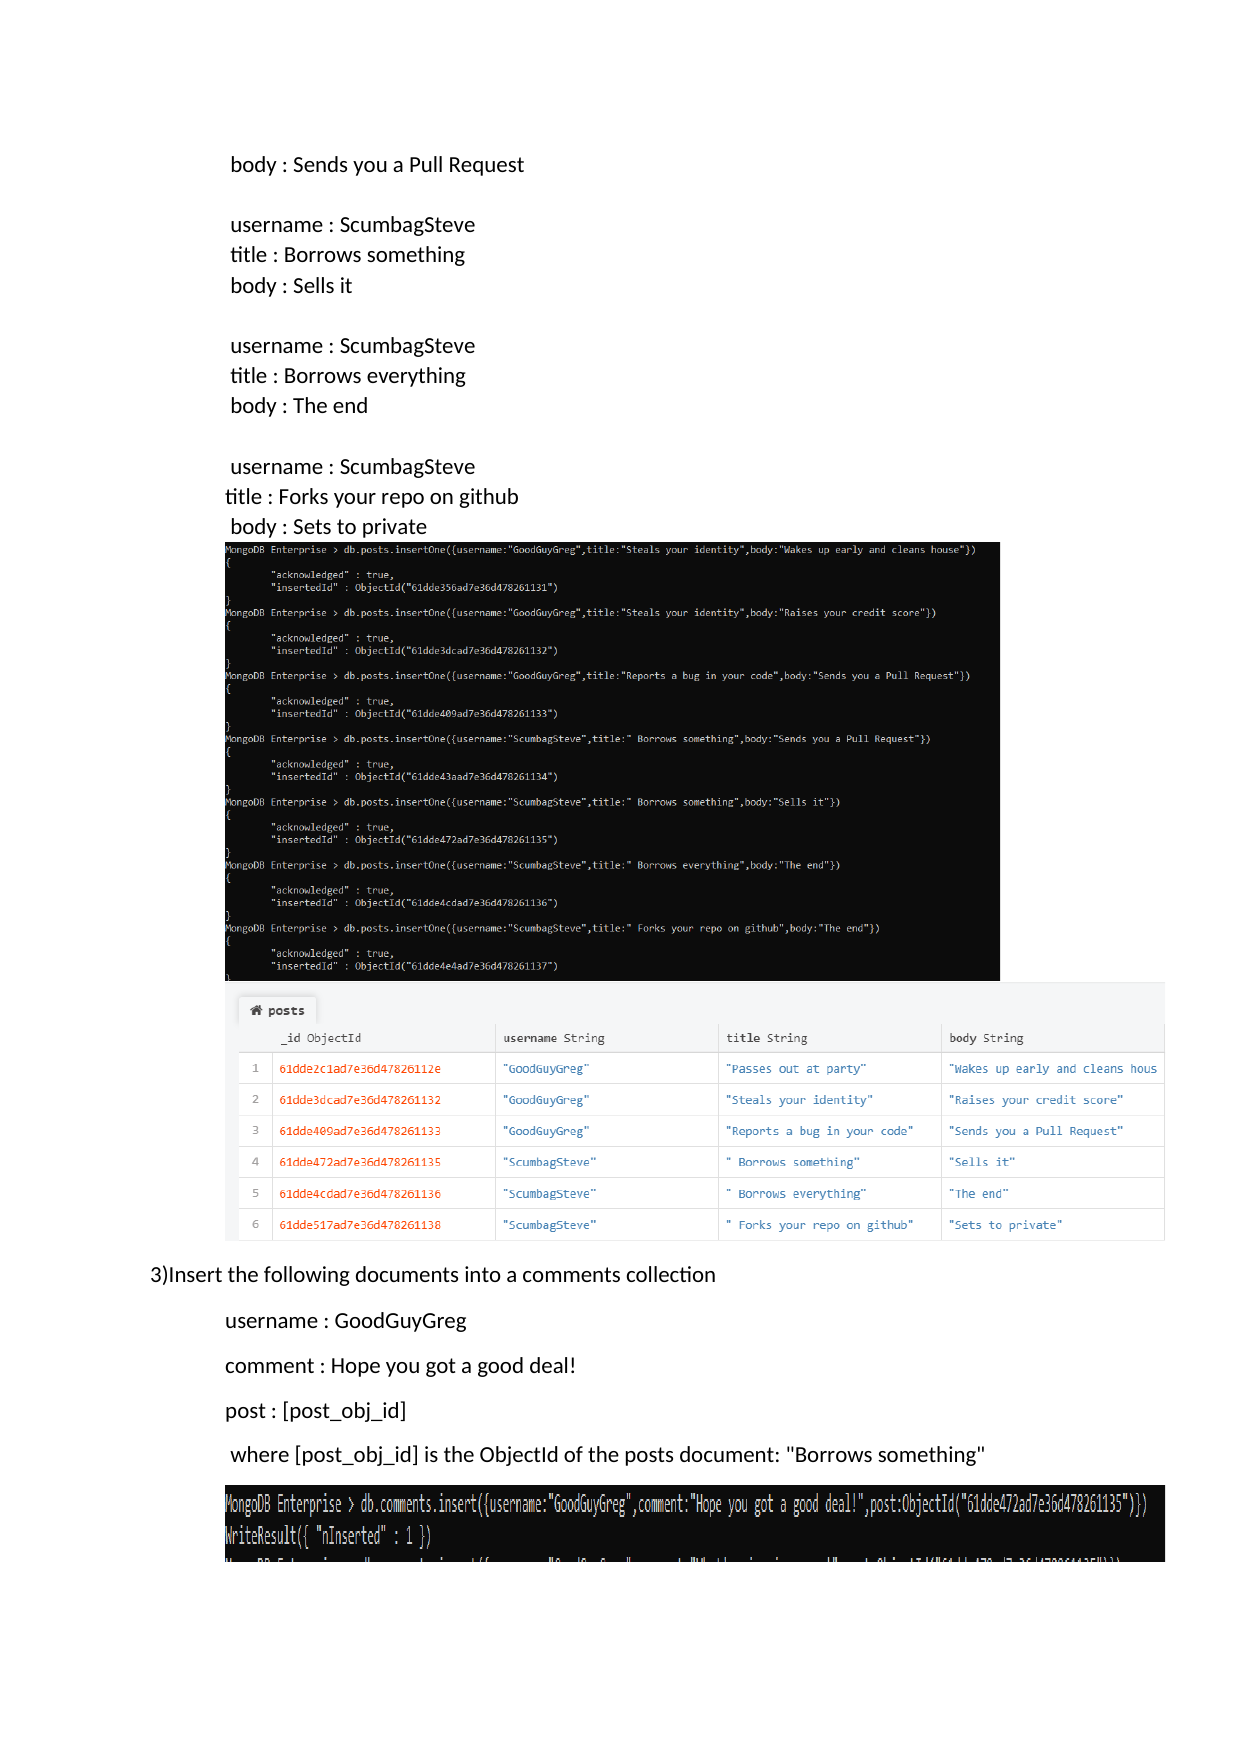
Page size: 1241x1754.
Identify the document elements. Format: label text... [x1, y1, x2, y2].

picture [225, 1485, 1166, 1562]
text 3)Insert the following documents into a comments collection [150, 1260, 1090, 1288]
list body : Sends you a Pull Request [225, 150, 1090, 178]
text post : [post_obj_id] [150, 1396, 1090, 1424]
list title : Borrows something [225, 241, 1090, 269]
list body : Sets to private [225, 512, 1090, 541]
list username : ScumbagSteve [225, 331, 1090, 359]
picture [225, 542, 1001, 981]
list username : ScumbagSteve [225, 210, 1090, 238]
list title : Forks your repo on github [225, 482, 1090, 510]
list username : ScumbagSteve [225, 452, 1090, 480]
list body : Sells it [225, 271, 1090, 299]
list body : The end [225, 392, 1090, 420]
text username : GoodGuyGreg [150, 1307, 1090, 1334]
text where [post_obj_id] is the ObjectId of the posts document: "Borrows something" [150, 1441, 1090, 1469]
list title : Borrows everything [225, 361, 1090, 389]
text comment : Hope you got a good deal! [150, 1351, 1090, 1379]
picture [225, 982, 1166, 1241]
